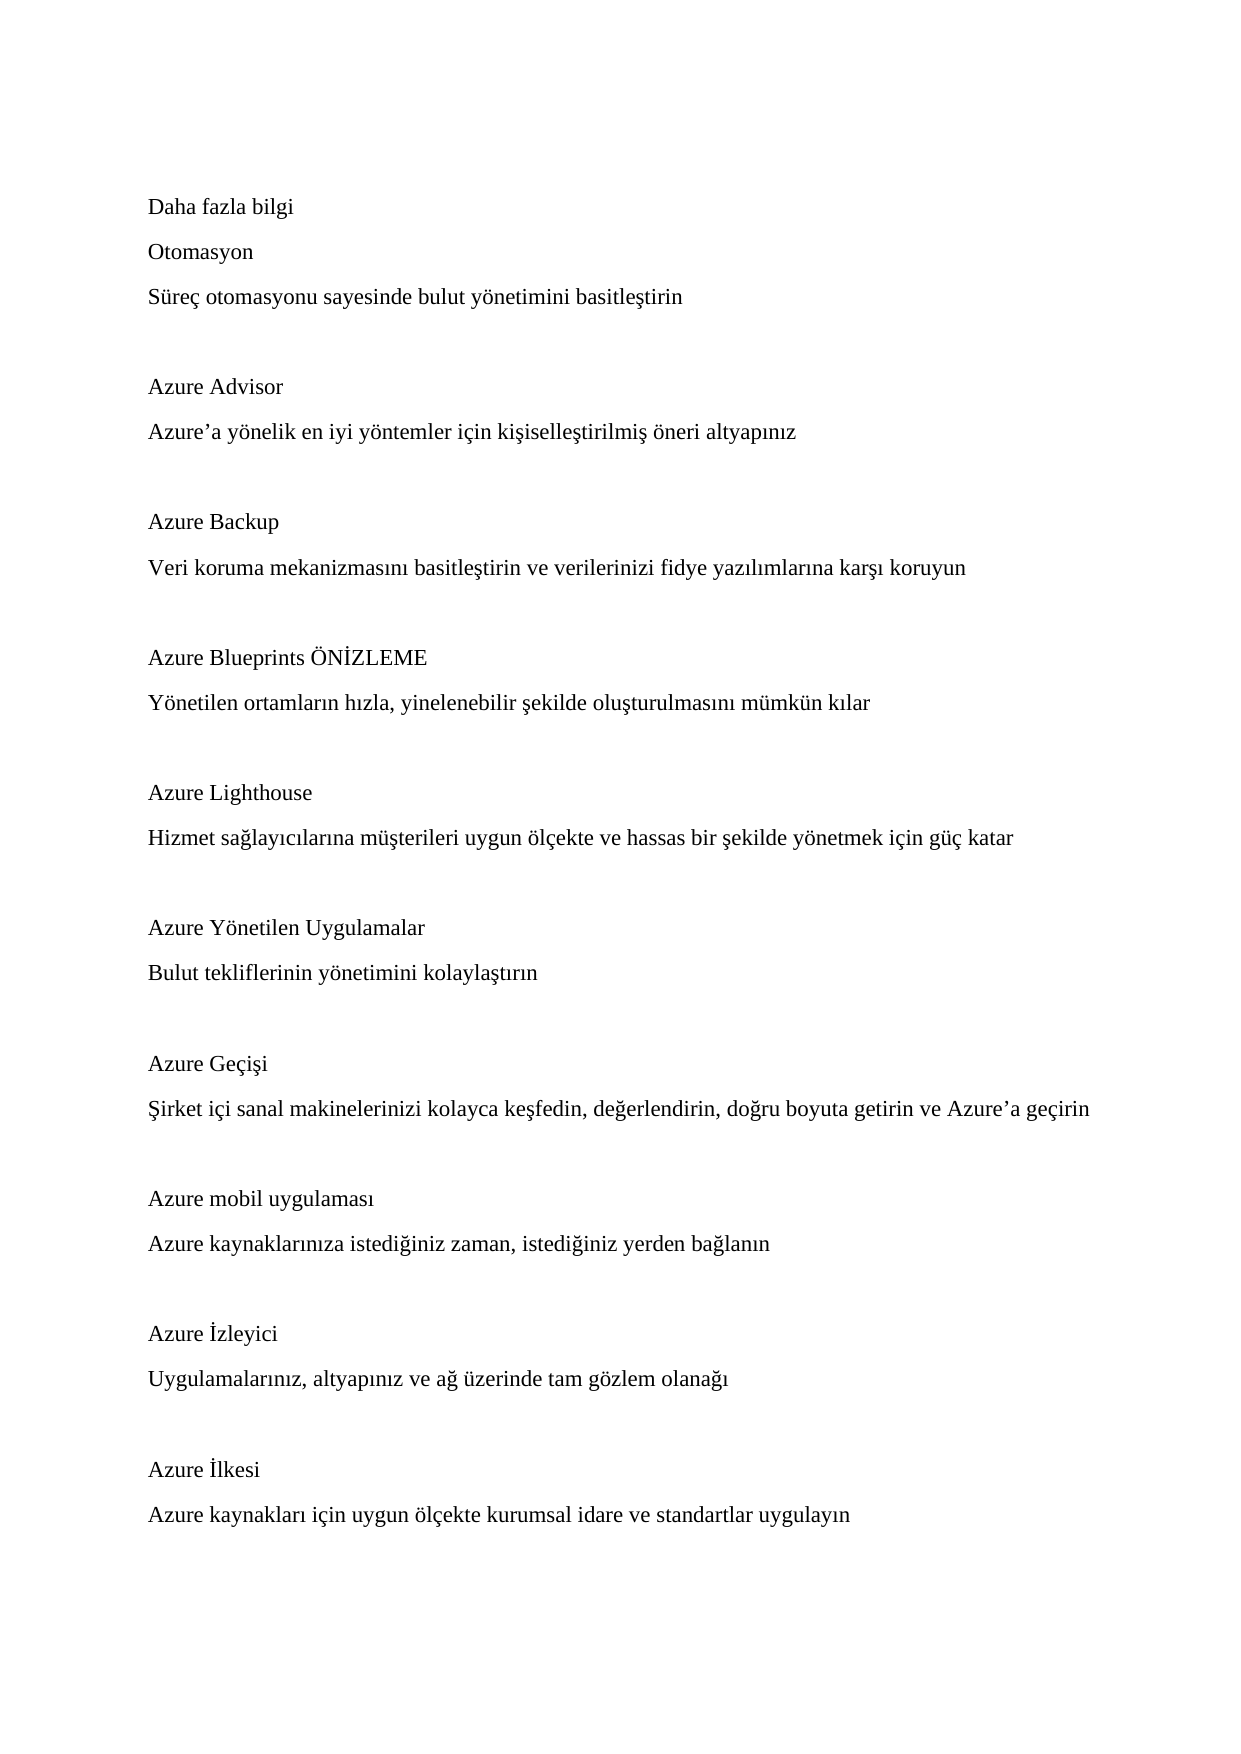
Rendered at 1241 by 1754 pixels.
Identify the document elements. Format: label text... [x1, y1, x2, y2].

text Uygulamalarınız, altyapınız ve ağ üzerinde tam gözlem olanağı [148, 1365, 1093, 1392]
text Azure Blueprints ÖNİZLEME [148, 644, 1093, 670]
text Azure İlkesi [148, 1456, 1093, 1482]
text Azure mobil uygulaması [148, 1185, 1093, 1211]
text Azure İzleyici [148, 1320, 1093, 1347]
text Hizmet sağlayıcılarına müşterileri uygun ölçekte ve hassas bir şekilde yönetmek için güç katar [148, 824, 1093, 851]
text Azure’a yönelik en iyi yöntemler için kişiselleştirilmiş öneri altyapınız [148, 418, 1093, 444]
text Azure Advisor [148, 373, 1093, 399]
text Süreç otomasyonu sayesinde bulut yönetimini basitleştirin [148, 283, 1093, 309]
text Azure Backup [148, 508, 1093, 535]
text Azure Yönetilen Uygulamalar [148, 914, 1093, 941]
text Daha fazla bilgi [148, 193, 1093, 219]
text Şirket içi sanal makinelerinizi kolayca keşfedin, değerlendirin, doğru boyuta getirin ve Azure’a geçirin [148, 1095, 1093, 1121]
text Veri koruma mekanizmasını basitleştirin ve verilerinizi fidye yazılımlarına karşı koruyun [148, 553, 1093, 580]
text Azure Geçişi [148, 1050, 1093, 1076]
text Yönetilen ortamların hızla, yinelenebilir şekilde oluşturulmasını mümkün kılar [148, 689, 1093, 715]
text Azure Lighthouse [148, 779, 1093, 805]
text Azure kaynaklarınıza istediğiniz zaman, istediğiniz yerden bağlanın [148, 1230, 1093, 1256]
text Azure kaynakları için uygun ölçekte kurumsal idare ve standartlar uygulayın [148, 1501, 1093, 1527]
text Bulut tekliflerinin yönetimini kolaylaştırın [148, 959, 1093, 986]
text Otomasyon [148, 238, 1093, 264]
